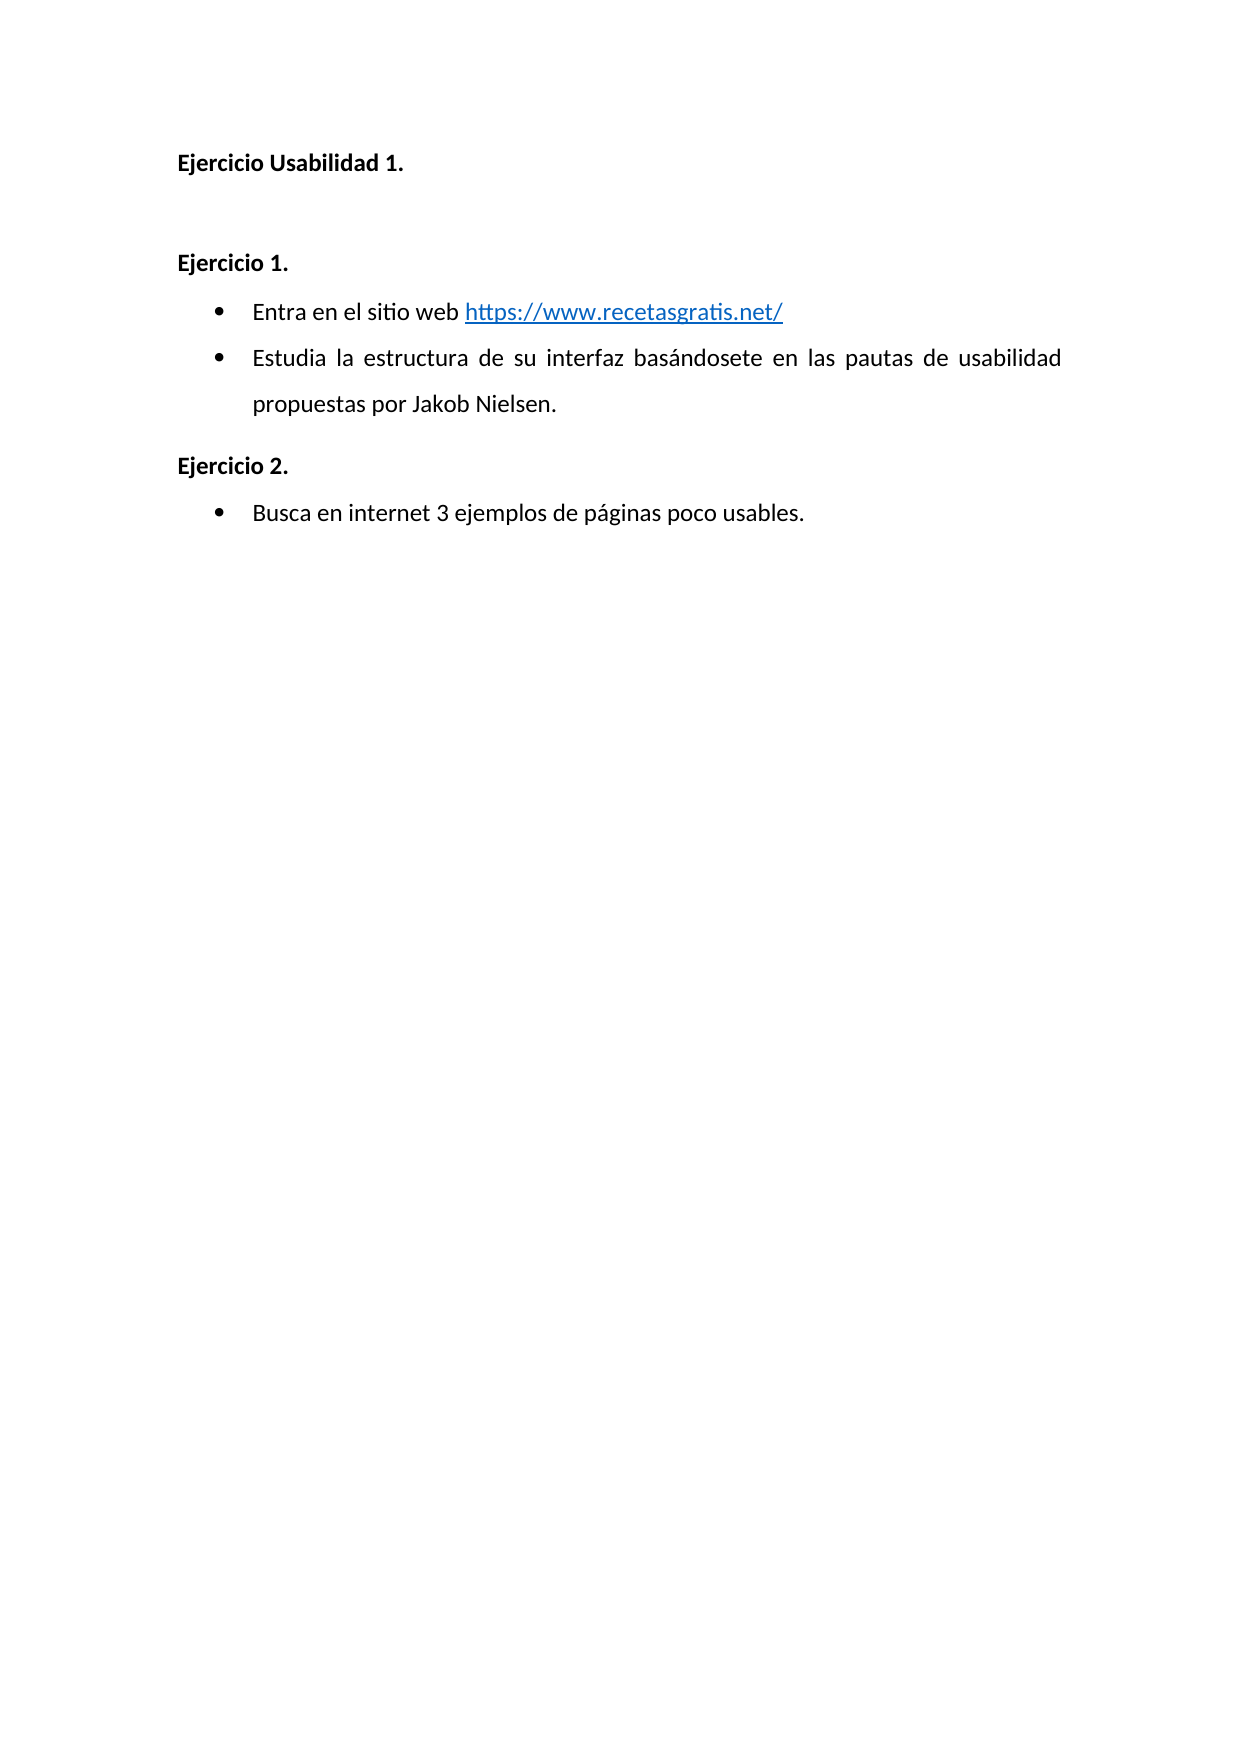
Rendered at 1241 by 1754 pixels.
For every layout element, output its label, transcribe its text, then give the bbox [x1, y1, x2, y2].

list Busca en internet 3 ejemplos de páginas poco usables. [215, 497, 1063, 528]
list Estudia la estructura de su interfaz basándosete en las pautas de usabilidad propuestas por Jakob Nielsen. [215, 342, 1063, 418]
text Ejercicio 1. [177, 247, 1063, 277]
text Ejercicio Usabilidad 1. [177, 148, 1063, 178]
text Ejercicio 2. [177, 450, 1063, 481]
list Entra en el sitio web https://www.recetasgratis.net/ [215, 296, 1063, 327]
